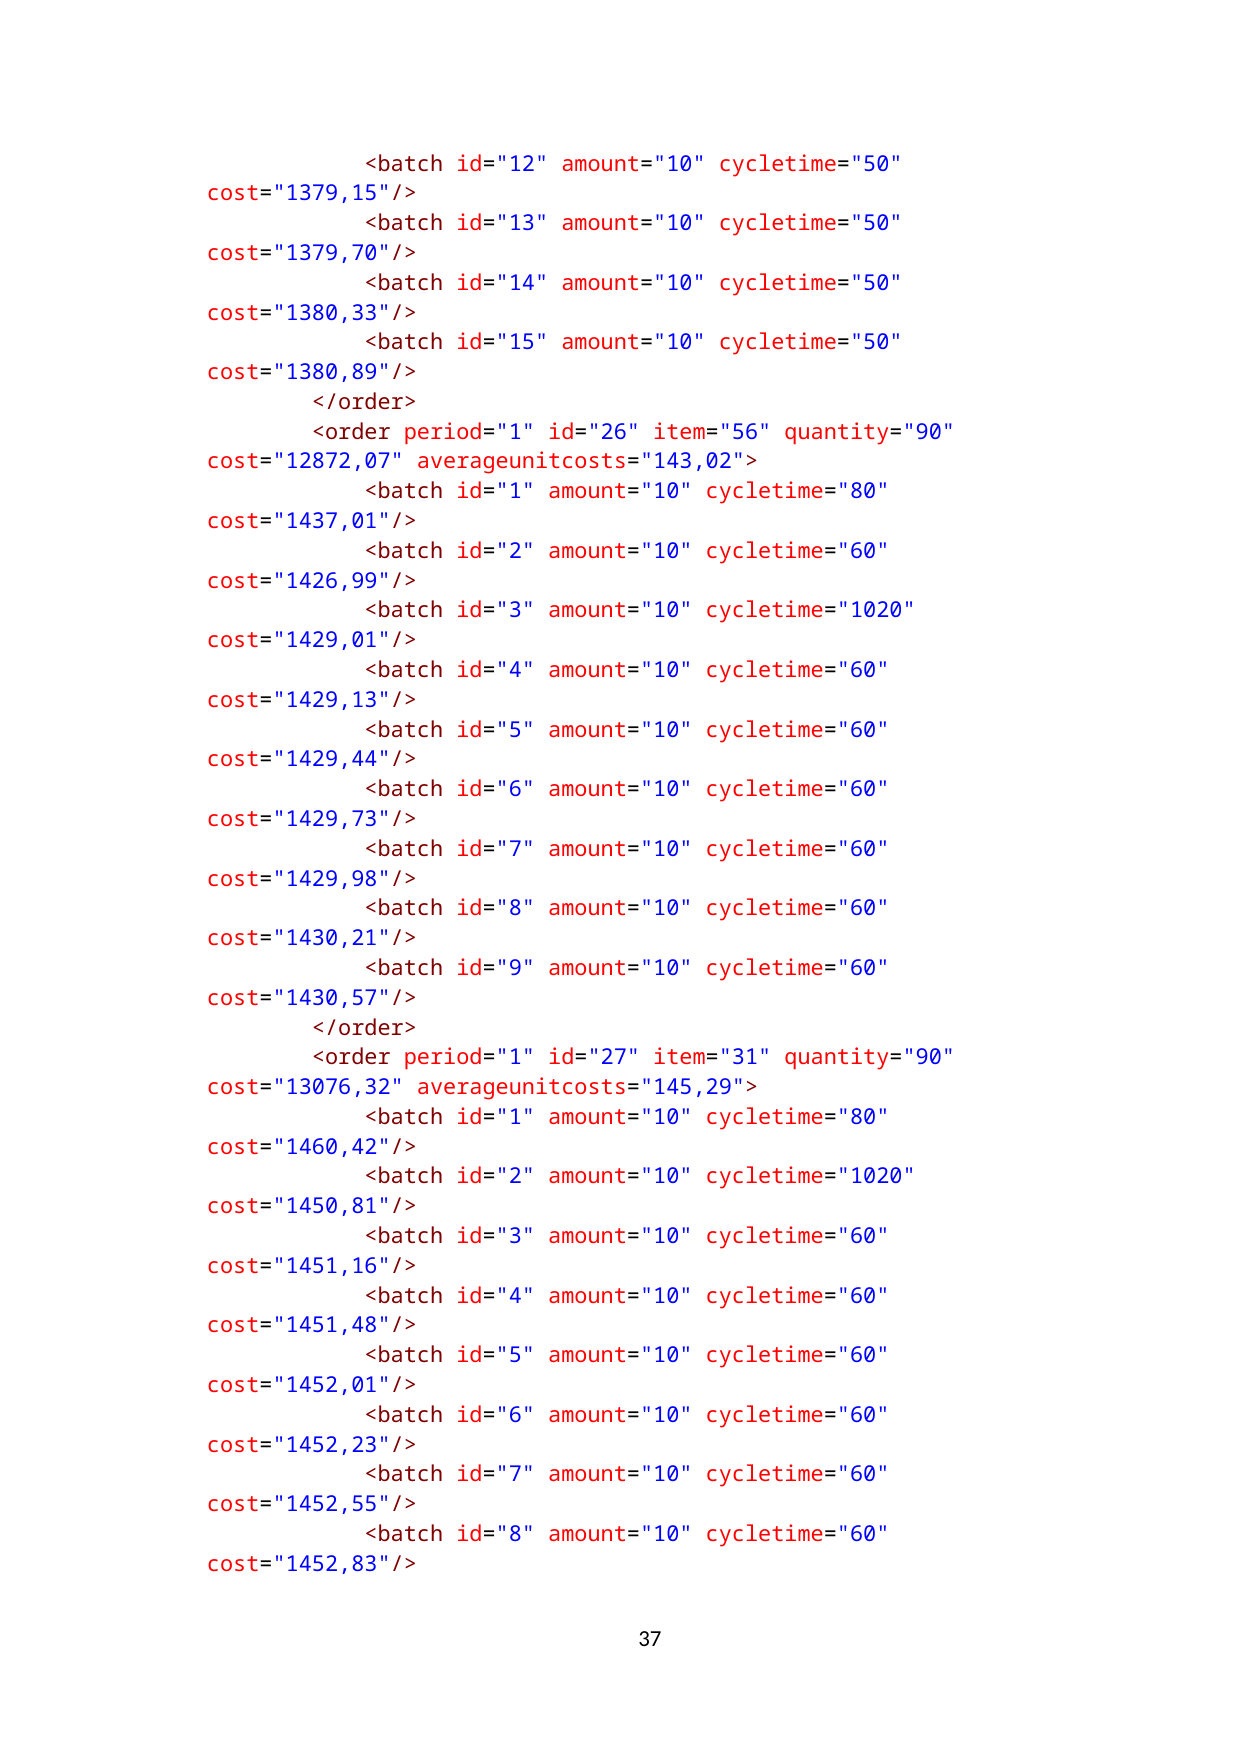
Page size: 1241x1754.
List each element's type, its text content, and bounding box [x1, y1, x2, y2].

text <batch id="4" amount="10" cycletime="60" cost="1429,13"/> [207, 654, 1093, 714]
text <batch id="8" amount="10" cycletime="60" cost="1452,83"/> [207, 1518, 1093, 1578]
text <batch id="4" amount="10" cycletime="60" cost="1451,48"/> [207, 1280, 1093, 1339]
text <batch id="1" amount="10" cycletime="80" cost="1437,01"/> [207, 475, 1093, 535]
text <batch id="3" amount="10" cycletime="1020" cost="1429,01"/> [207, 594, 1093, 654]
text <batch id="6" amount="10" cycletime="60" cost="1429,73"/> [207, 773, 1093, 833]
text <batch id="3" amount="10" cycletime="60" cost="1451,16"/> [207, 1220, 1093, 1280]
text <batch id="5" amount="10" cycletime="60" cost="1452,01"/> [207, 1339, 1093, 1399]
text <batch id="8" amount="10" cycletime="60" cost="1430,21"/> [207, 892, 1093, 952]
text <batch id="2" amount="10" cycletime="1020" cost="1450,81"/> [207, 1161, 1093, 1220]
text <batch id="9" amount="10" cycletime="60" cost="1430,57"/> [207, 952, 1093, 1012]
text <batch id="1" amount="10" cycletime="80" cost="1460,42"/> [207, 1101, 1093, 1161]
text <batch id="7" amount="10" cycletime="60" cost="1452,55"/> [207, 1458, 1093, 1518]
text <batch id="2" amount="10" cycletime="60" cost="1426,99"/> [207, 535, 1093, 594]
text </order> [207, 386, 1093, 416]
text <batch id="12" amount="10" cycletime="50" cost="1379,15"/> [207, 148, 1093, 207]
text </order> [207, 1012, 1093, 1041]
text <order period="1" id="27" item="31" quantity="90" cost="13076,32" averageunitcosts="145,29"> [207, 1041, 1093, 1101]
text <batch id="6" amount="10" cycletime="60" cost="1452,23"/> [207, 1399, 1093, 1458]
text <order period="1" id="26" item="56" quantity="90" cost="12872,07" averageunitcosts="143,02"> [207, 416, 1093, 475]
text <batch id="7" amount="10" cycletime="60" cost="1429,98"/> [207, 833, 1093, 892]
text <batch id="5" amount="10" cycletime="60" cost="1429,44"/> [207, 714, 1093, 773]
text <batch id="14" amount="10" cycletime="50" cost="1380,33"/> [207, 267, 1093, 326]
text <batch id="13" amount="10" cycletime="50" cost="1379,70"/> [207, 207, 1093, 267]
text <batch id="15" amount="10" cycletime="50" cost="1380,89"/> [207, 326, 1093, 386]
